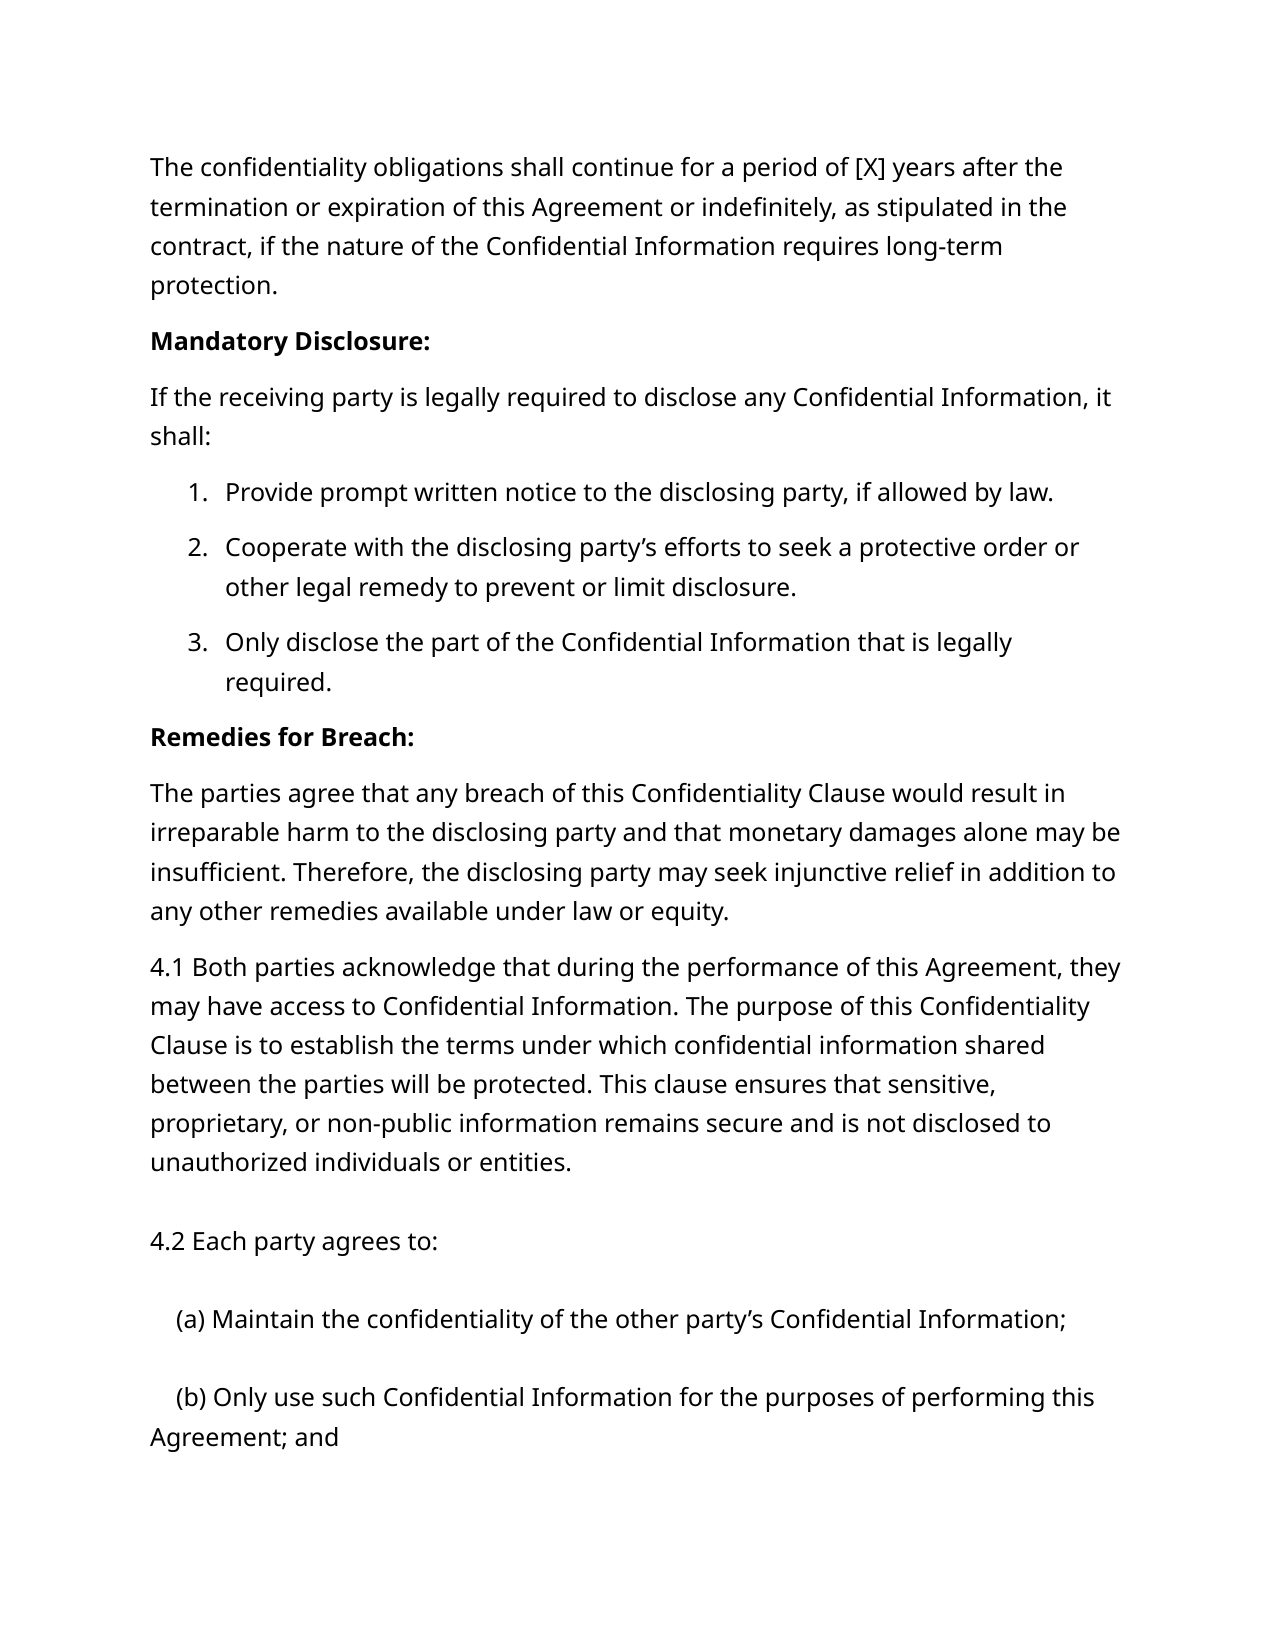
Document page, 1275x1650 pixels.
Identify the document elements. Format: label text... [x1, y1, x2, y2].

list Only disclose the part of the Confidential Information that is legally required. [187, 625, 1125, 698]
text Mandatory Disclosure: [150, 323, 1125, 357]
list Provide prompt written notice to the disclosing party, if allowed by law. [187, 474, 1125, 508]
text If the receiving party is legally required to disclose any Confidential Information, it shall: [150, 379, 1125, 452]
text Remedies for Breach: [150, 720, 1125, 754]
text The confidentiality obligations shall continue for a period of [X] years after the termination or expiration of this Agreement or indefinitely, as stipulated in the contract, if the nature of the Confidential Information requires long-term protection. [150, 150, 1125, 302]
list Cooperate with the disclosing party’s efforts to seek a protective order or other legal remedy to prevent or limit disclosure. [187, 530, 1125, 603]
text The parties agree that any breach of this Confidentiality Clause would result in irreparable harm to the disclosing party and that monetary damages alone may be insufficient. Therefore, the disclosing party may seek injunctive relief in addition to any other remedies available under law or equity. [150, 776, 1125, 927]
